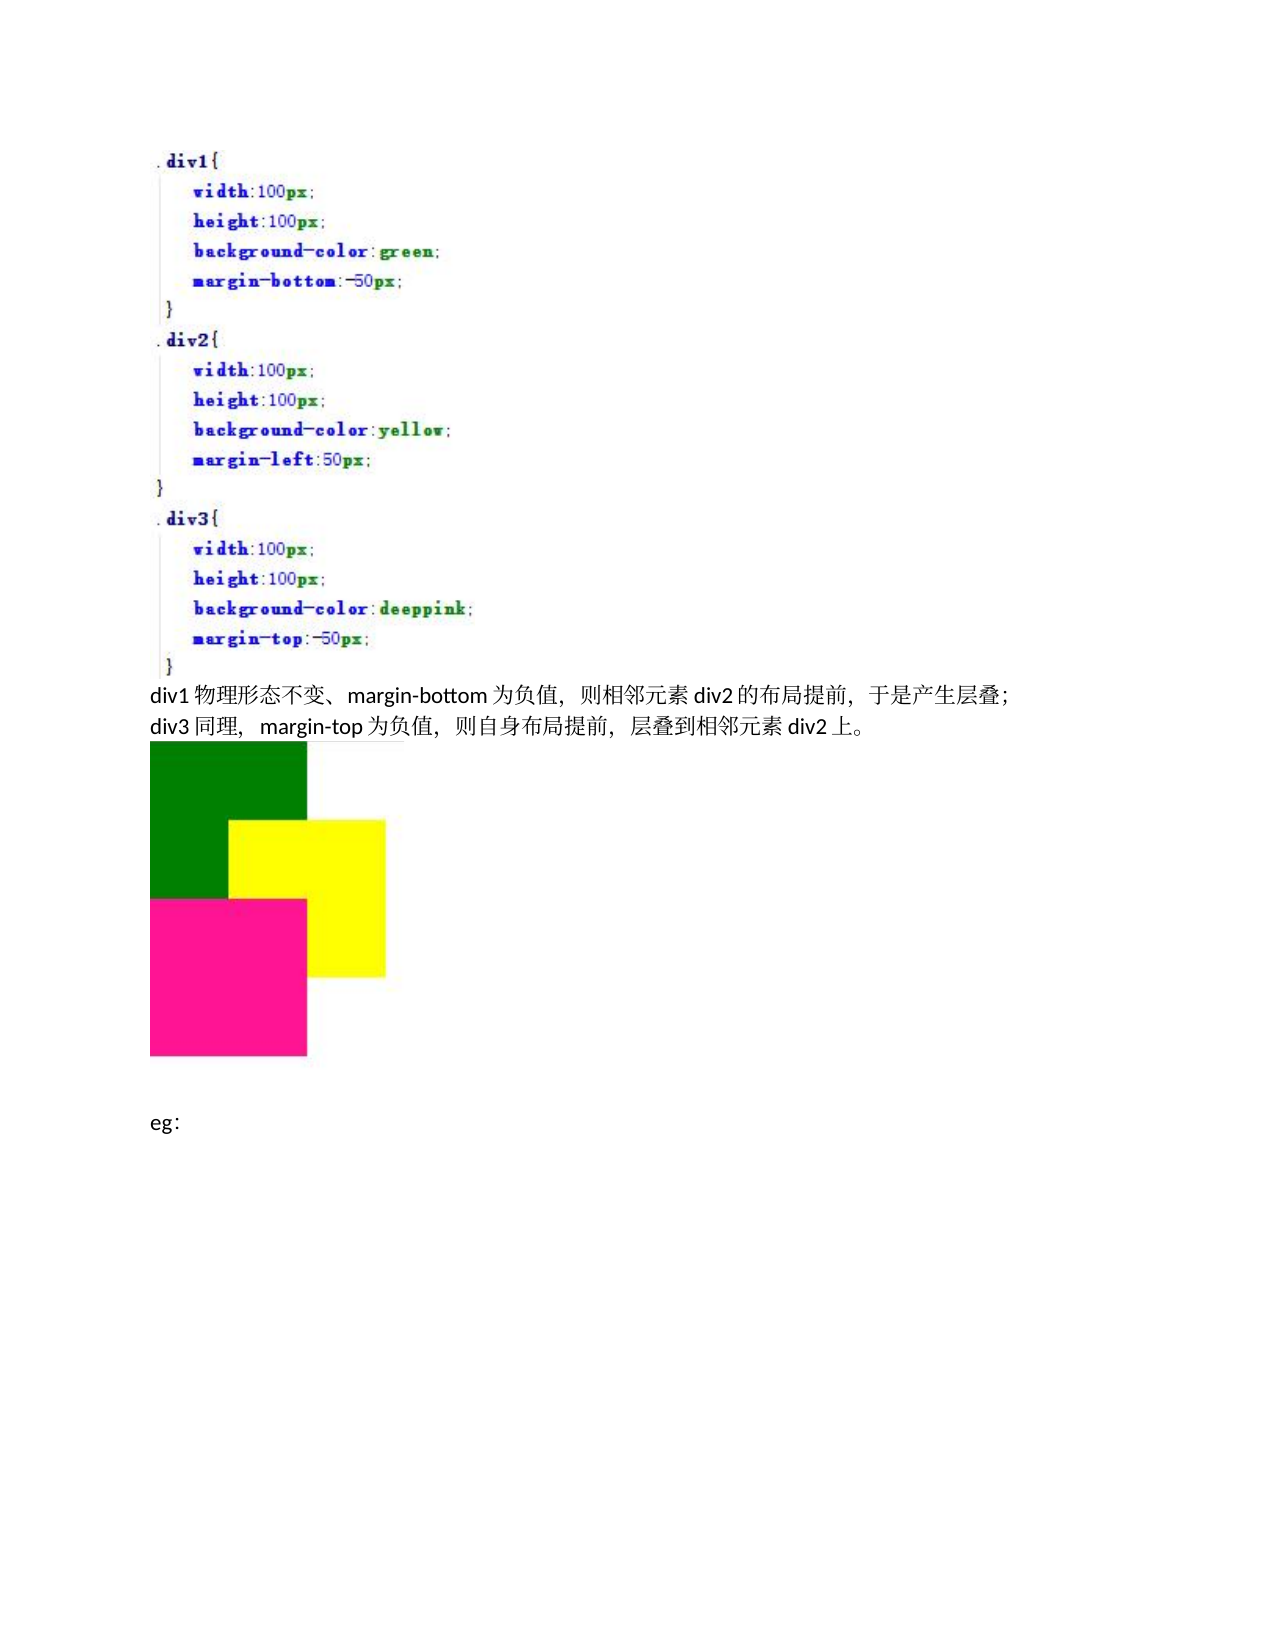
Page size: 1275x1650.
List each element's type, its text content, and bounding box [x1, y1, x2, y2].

text eg： [150, 1105, 1125, 1136]
picture [150, 741, 405, 1077]
text div3同理，margin-top为负值，则自身布局提前，层叠到相邻元素div2上。 [150, 709, 1125, 741]
text div1物理形态不变、margin-bottom为负值，则相邻元素div2的布局提前，于是产生层叠； [150, 678, 1125, 709]
picture [150, 150, 476, 679]
